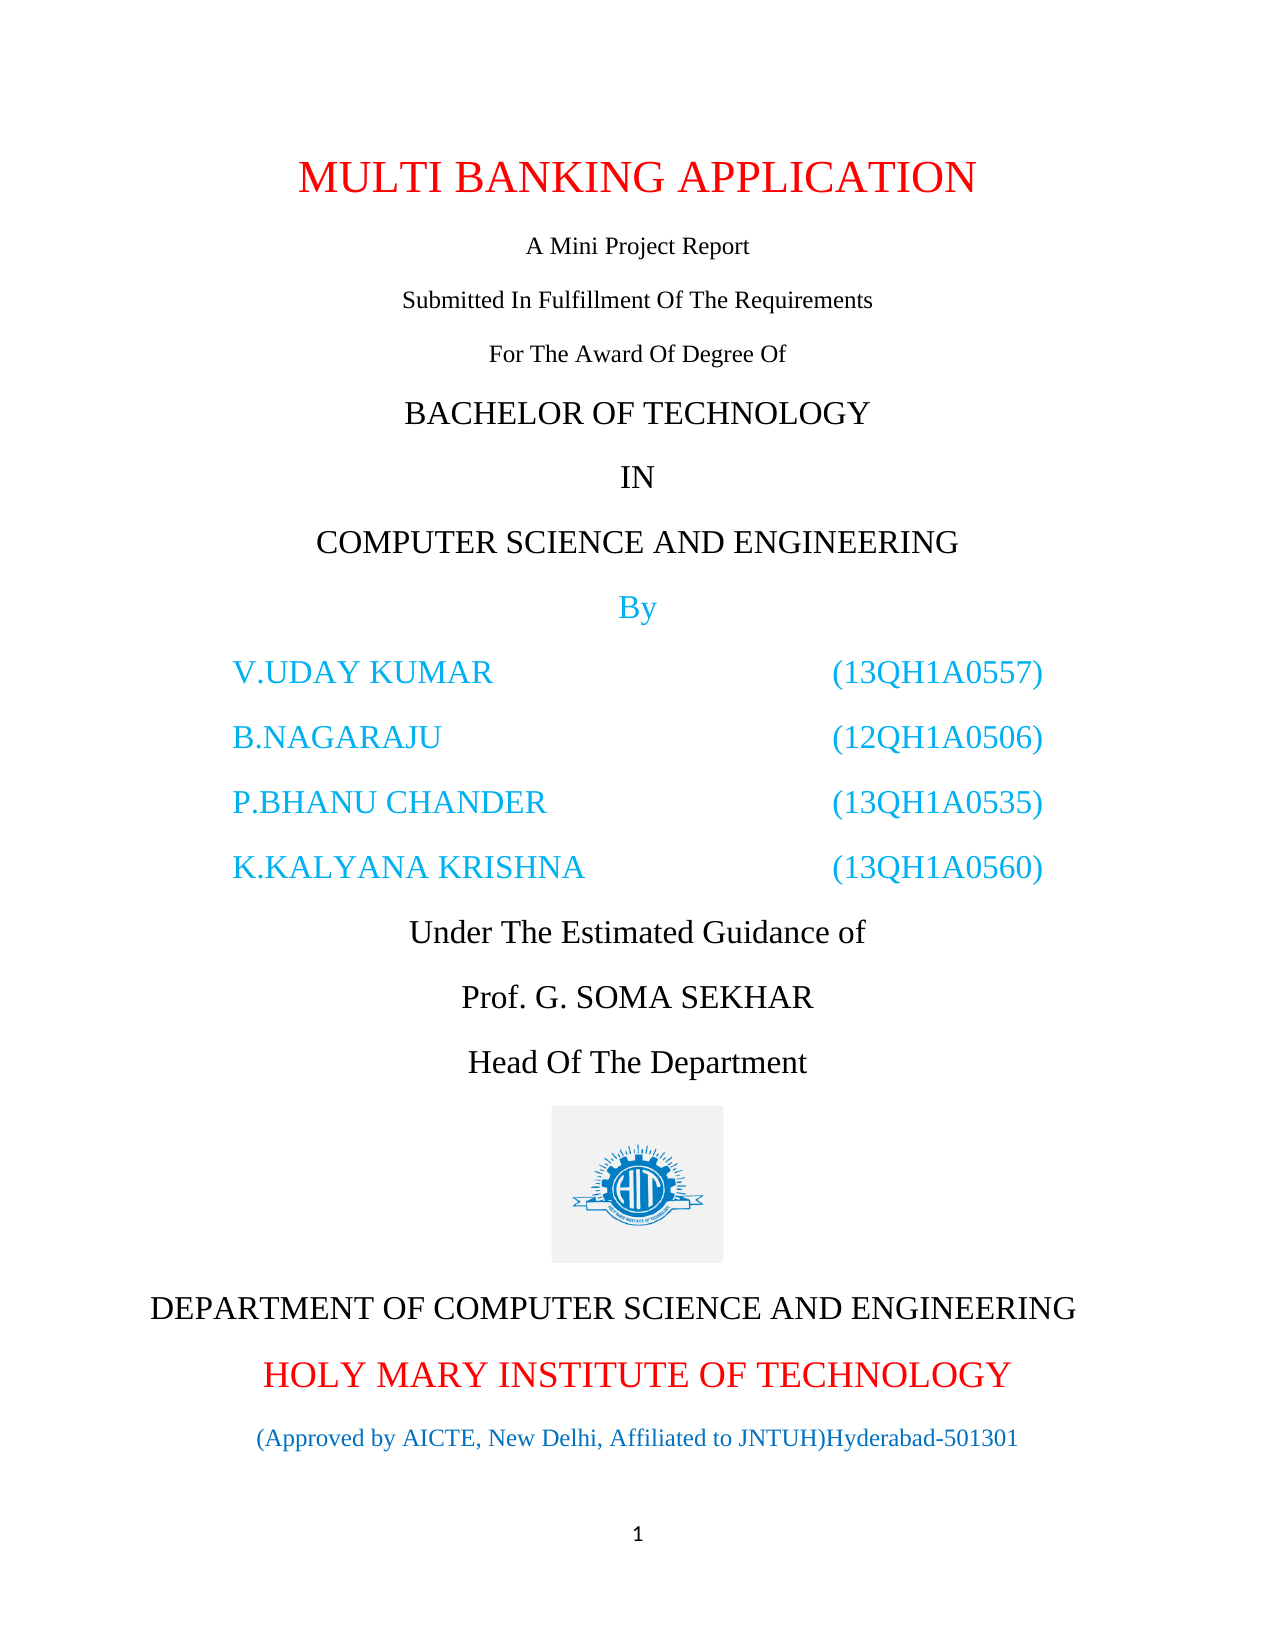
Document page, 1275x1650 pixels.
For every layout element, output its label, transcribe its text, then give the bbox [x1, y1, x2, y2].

text A Mini Project Report [150, 231, 1125, 260]
text K.KALYANA KRISHNA (13QH1A0560) [150, 847, 1125, 886]
text COMPUTER SCIENCE AND ENGINEERING [150, 523, 1125, 561]
text For The Award Of Degree Of [150, 339, 1125, 368]
text BACHELOR OF TECHNOLOGY [150, 393, 1125, 431]
text V.UDAY KUMAR (13QH1A0557) [150, 652, 1125, 691]
text HOLY MARY INSTITUTE OF TECHNOLOGY [150, 1353, 1125, 1396]
text DEPARTMENT OF COMPUTER SCIENCE AND ENGINEERING [150, 1288, 1125, 1326]
text Prof. G. SOMA SEKHAR [150, 977, 1125, 1015]
text (Approved by AICTE, New Delhi, Affiliated to JNTUH)Hyderabad-501301 [150, 1423, 1125, 1452]
text Head Of The Department [150, 1042, 1125, 1080]
text Submitted In Fulfillment Of The Requirements [150, 285, 1125, 314]
text MULTI BANKING APPLICATION [150, 150, 1125, 203]
text By [150, 588, 1125, 626]
text B.NAGARAJU (12QH1A0506) [150, 717, 1125, 756]
text P.BHANU CHANDER (13QH1A0535) [150, 782, 1125, 821]
picture [551, 1106, 724, 1263]
text IN [150, 458, 1125, 496]
text Under The Estimated Guidance of [150, 912, 1125, 950]
